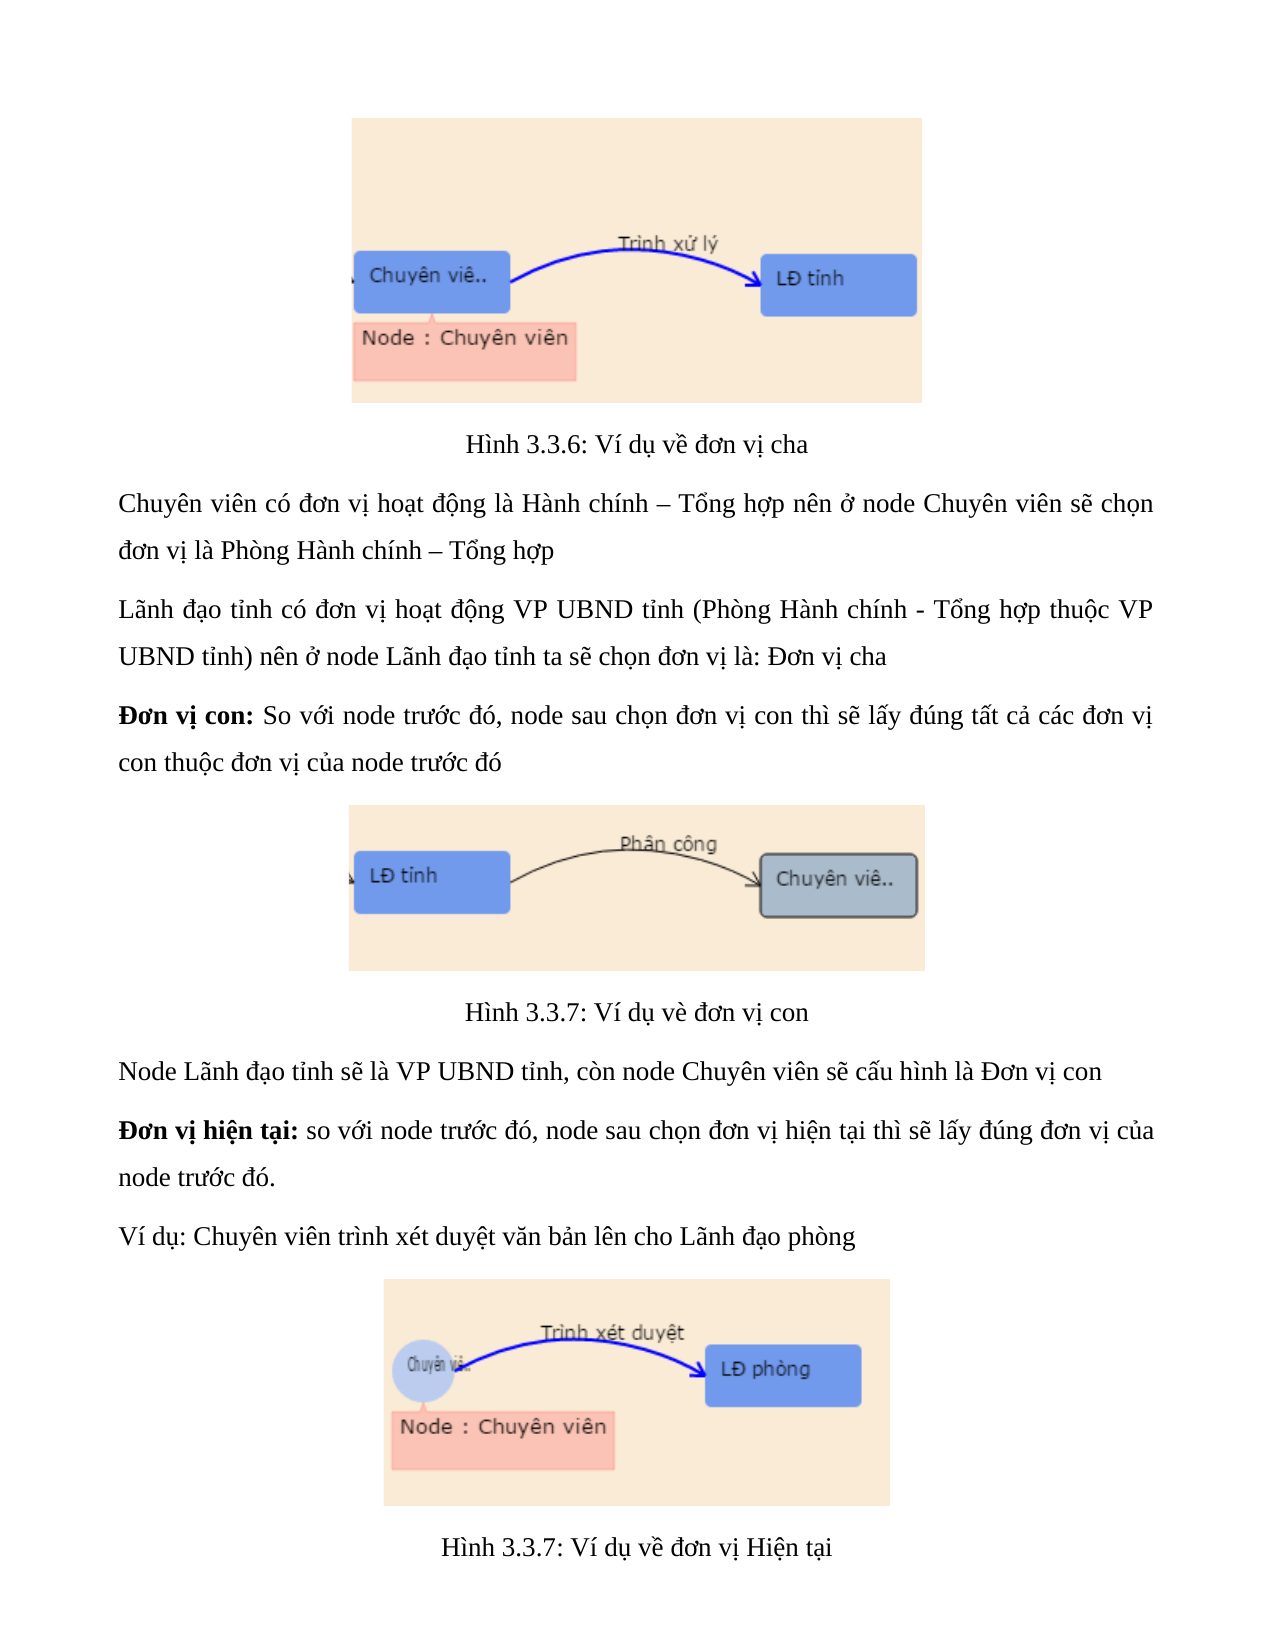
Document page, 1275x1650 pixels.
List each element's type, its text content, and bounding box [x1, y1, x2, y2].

text Hình 3.3.7: Ví dụ về đơn vị Hiện tại [118, 1532, 1155, 1563]
picture [351, 118, 922, 403]
text Hình 3.3.7: Ví dụ vè đơn vị con [118, 996, 1155, 1027]
text Đơn vị con: So với node trước đó, node sau chọn đơn vị con thì sẽ lấy đúng tất cả các đơn vị con thuộc đơn vị của node trước đó [118, 699, 1155, 777]
text Lãnh đạo tỉnh có đơn vị hoạt động VP UBND tỉnh (Phòng Hành chính - Tổng hợp thuộc VP UBND tỉnh) nên ở node Lãnh đạo tỉnh ta sẽ chọn đơn vị là: Đơn vị cha [118, 593, 1155, 671]
picture [383, 1279, 890, 1506]
text Đơn vị hiện tại: so với node trước đó, node sau chọn đơn vị hiện tại thì sẽ lấy đúng đơn vị của node trước đó. [118, 1114, 1155, 1192]
text Ví dụ: Chuyên viên trình xét duyệt văn bản lên cho Lãnh đạo phòng [118, 1220, 1155, 1251]
picture [348, 805, 925, 971]
text Node Lãnh đạo tỉnh sẽ là VP UBND tỉnh, còn node Chuyên viên sẽ cấu hình là Đơn vị con [118, 1055, 1155, 1086]
text Hình 3.3.6: Ví dụ về đơn vị cha [118, 428, 1155, 459]
text Chuyên viên có đơn vị hoạt động là Hành chính – Tổng hợp nên ở node Chuyên viên sẽ chọn đơn vị là Phòng Hành chính – Tổng hợp [118, 487, 1155, 565]
